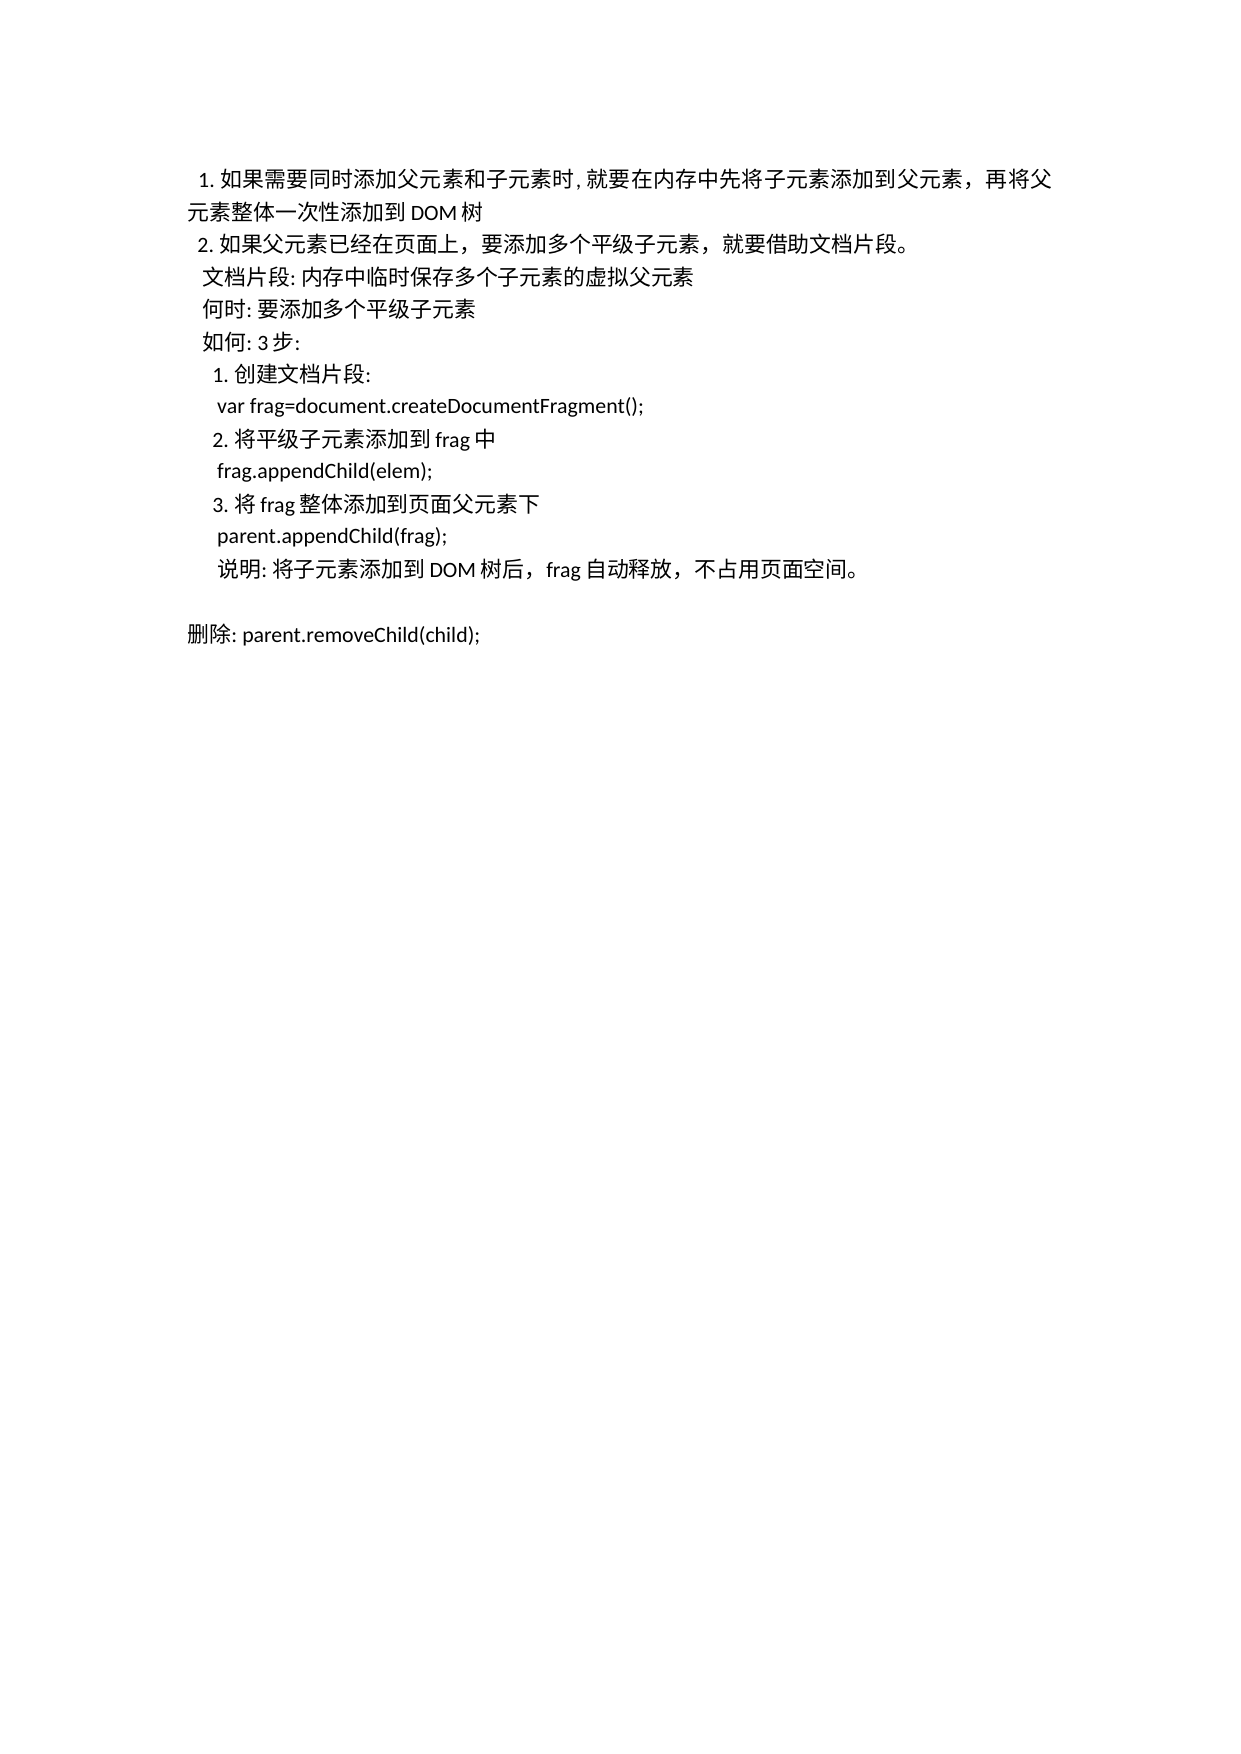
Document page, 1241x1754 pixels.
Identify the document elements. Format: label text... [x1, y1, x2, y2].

text 说明: 将子元素添加到DOM树后，frag自动释放，不占用页面空间。 [187, 552, 1053, 584]
text 何时: 要添加多个平级子元素 [187, 292, 1053, 324]
text 1. 创建文档片段: [187, 357, 1053, 389]
text var frag=document.createDocumentFragment(); [187, 389, 1053, 422]
text 1. 如果需要同时添加父元素和子元素时, 就要在内存中先将子元素添加到父元素，再将父元素整体一次性添加到DOM树 [187, 162, 1053, 227]
text frag.appendChild(elem); [187, 454, 1053, 487]
text 删除: parent.removeChild(child); [187, 617, 1053, 649]
text 如何: 3步: [187, 324, 1053, 357]
text 3. 将frag整体添加到页面父元素下 [187, 487, 1053, 519]
text parent.appendChild(frag); [187, 519, 1053, 552]
text 文档片段: 内存中临时保存多个子元素的虚拟父元素 [187, 259, 1053, 292]
text 2. 将平级子元素添加到frag中 [187, 422, 1053, 454]
text 2. 如果父元素已经在页面上，要添加多个平级子元素，就要借助文档片段。 [187, 227, 1053, 259]
